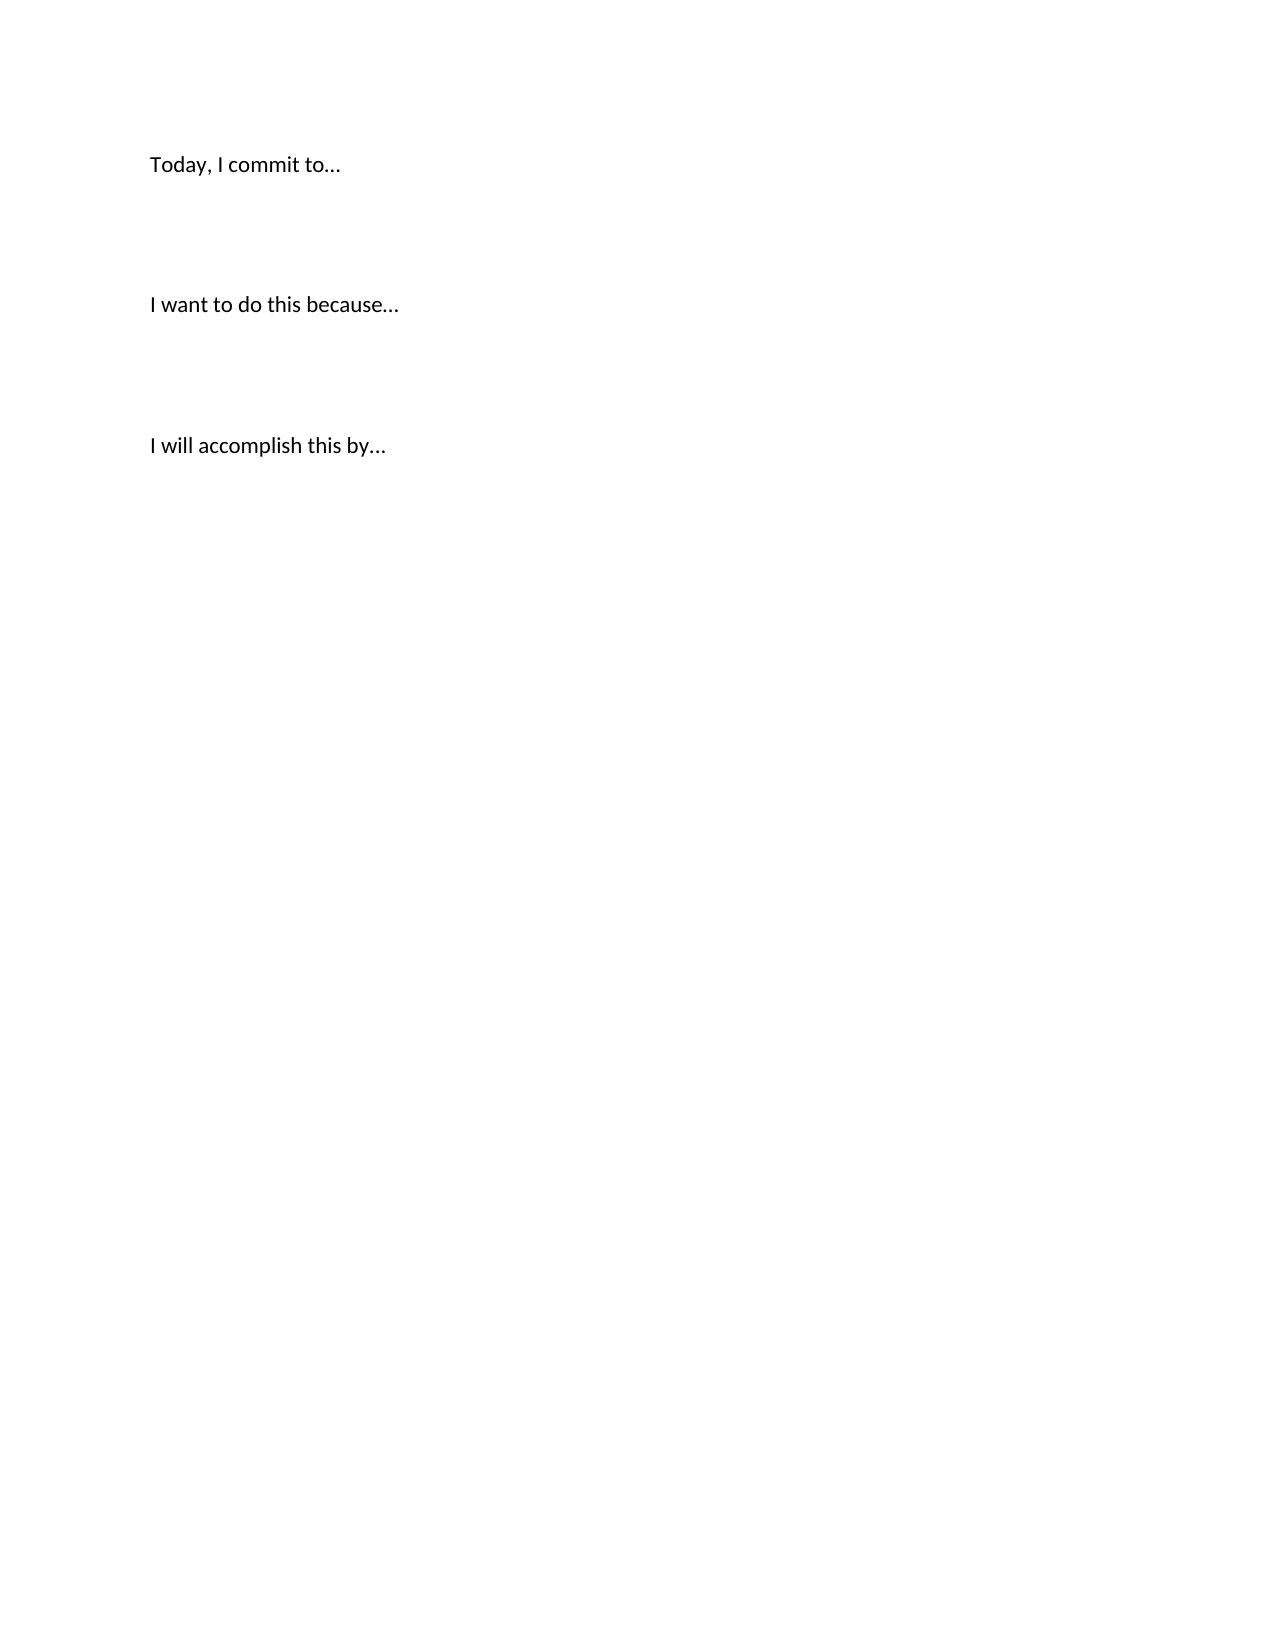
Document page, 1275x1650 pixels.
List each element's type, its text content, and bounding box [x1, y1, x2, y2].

text I will accomplish this by... [150, 431, 1125, 459]
text Today, I commit to… [150, 150, 1125, 178]
text I want to do this because… [150, 291, 1125, 319]
